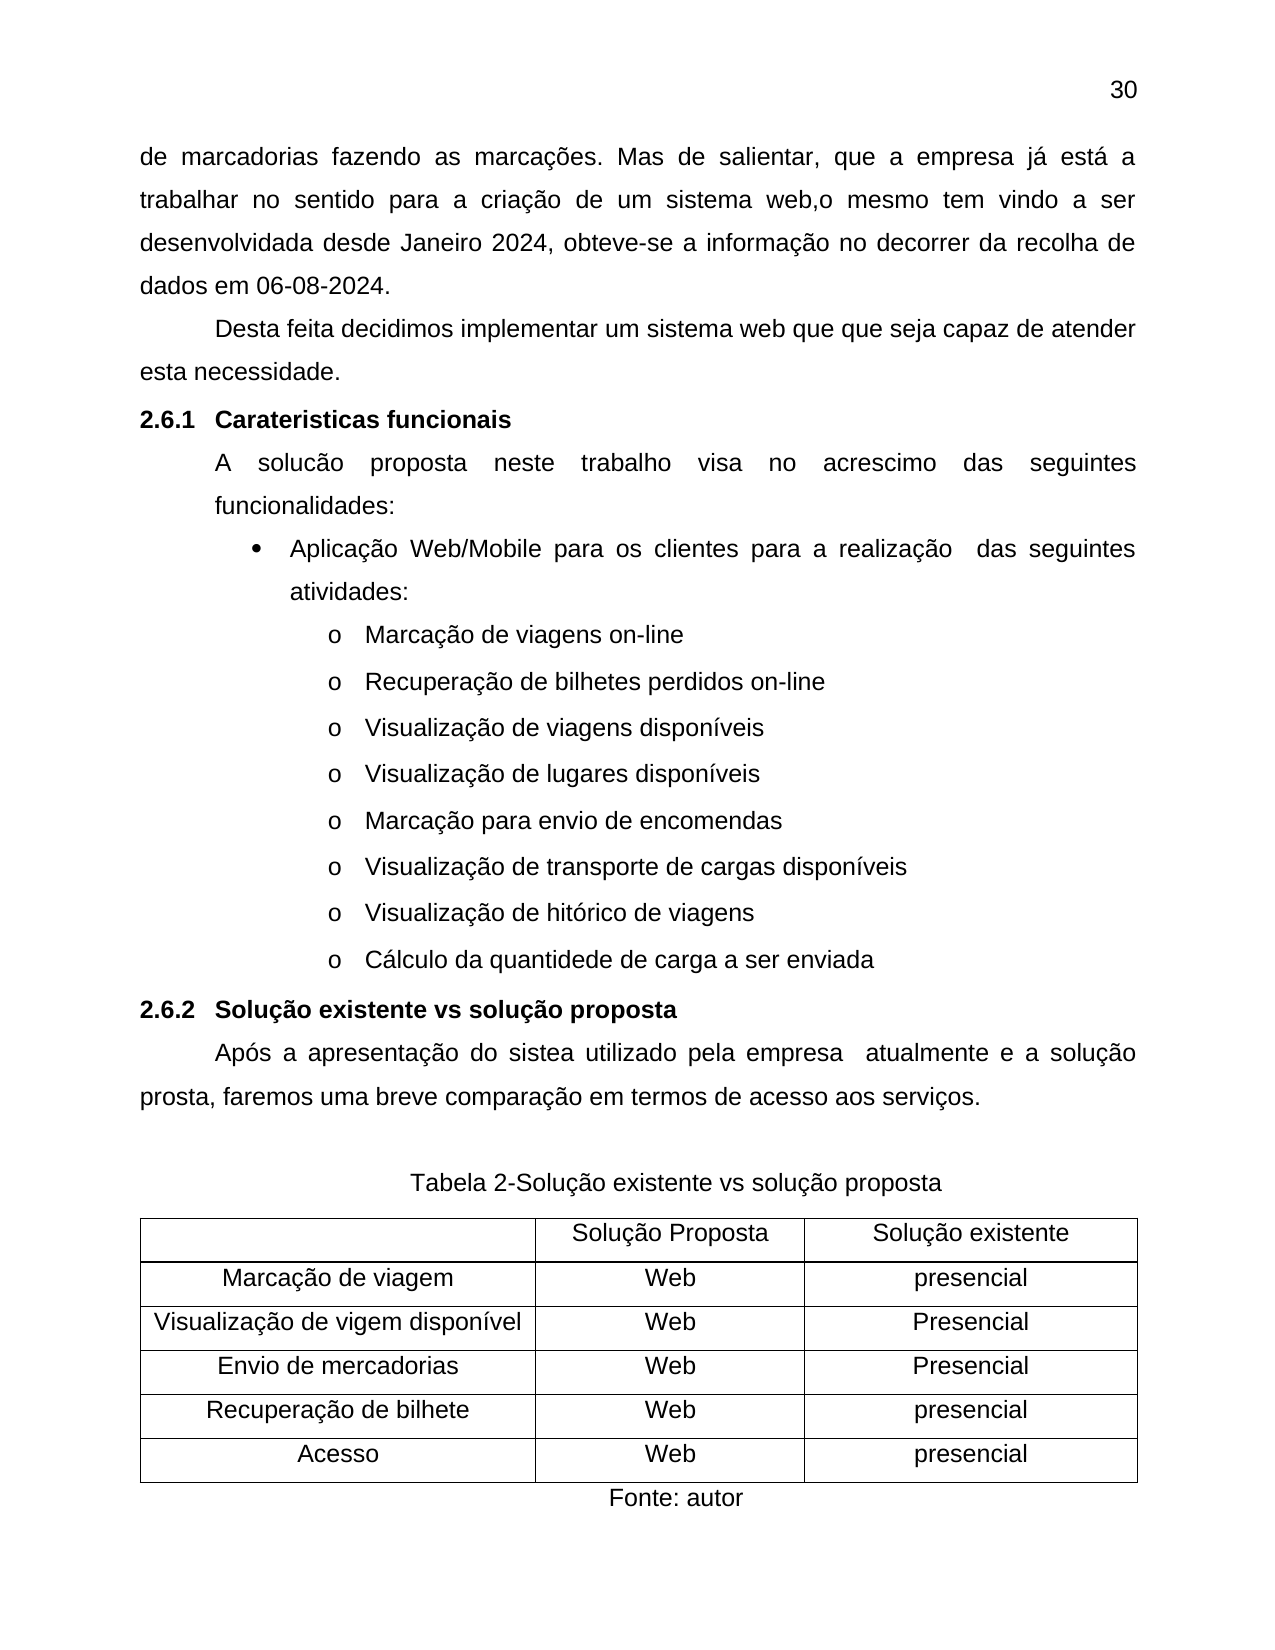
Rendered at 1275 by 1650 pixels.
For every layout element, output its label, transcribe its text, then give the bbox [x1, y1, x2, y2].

table_cell Visualização de vigem disponível [141, 1307, 535, 1349]
list Visualização de hitórico de viagens [327, 898, 1137, 929]
text Desta feita decidimos implementar um sistema web que que seja capaz de atender esta necessidade. [139, 314, 1137, 386]
text Tabela 2-Solução existente vs solução proposta [139, 1168, 1137, 1197]
list Marcação de viagens on-line [327, 620, 1137, 651]
table_header [141, 1219, 535, 1261]
table_cell Marcação de viagem [141, 1263, 535, 1306]
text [139, 142, 1137, 300]
table_cell Envio de mercadorias [141, 1351, 535, 1394]
list Aplicação Web/Mobile para os clientes para a realização das seguintes atividades: [252, 534, 1137, 606]
list Recuperação de bilhetes perdidos on-line [327, 667, 1137, 698]
subtitle Carateristicas funcionais [139, 404, 1137, 433]
table_cell Presencial [805, 1351, 1137, 1394]
list Visualização de transporte de cargas disponíveis [327, 852, 1137, 883]
table_cell Web [536, 1395, 804, 1438]
table_cell Web [536, 1307, 804, 1349]
table_cell Web [536, 1263, 804, 1306]
text Após a apresentação do sistea utilizado pela empresa atualmente e a solução prosta, faremos uma breve comparação em termos de acesso aos serviços. [139, 1038, 1137, 1110]
table_cell presencial [805, 1395, 1137, 1438]
table_cell Web [536, 1351, 804, 1394]
text A solucão proposta neste trabalho visa no acrescimo das seguintes funcionalidades: [214, 448, 1137, 519]
list Cálculo da quantidede de carga a ser enviada [327, 945, 1137, 976]
table_cell Acesso [141, 1439, 535, 1482]
table_cell presencial [805, 1439, 1137, 1482]
subtitle Solução existente vs solução proposta [139, 995, 1137, 1024]
table_cell presencial [805, 1263, 1137, 1306]
table_cell Web [536, 1439, 804, 1482]
table_header Solução existente [805, 1219, 1137, 1261]
table_cell Recuperação de bilhete [141, 1395, 535, 1438]
table_header Solução Proposta [536, 1219, 804, 1261]
list Visualização de lugares disponíveis [327, 759, 1137, 790]
table_cell Presencial [805, 1307, 1137, 1349]
text Fonte: autor [139, 1483, 1137, 1512]
list Visualização de viagens disponíveis [327, 713, 1137, 744]
list Marcação para envio de encomendas [327, 806, 1137, 837]
